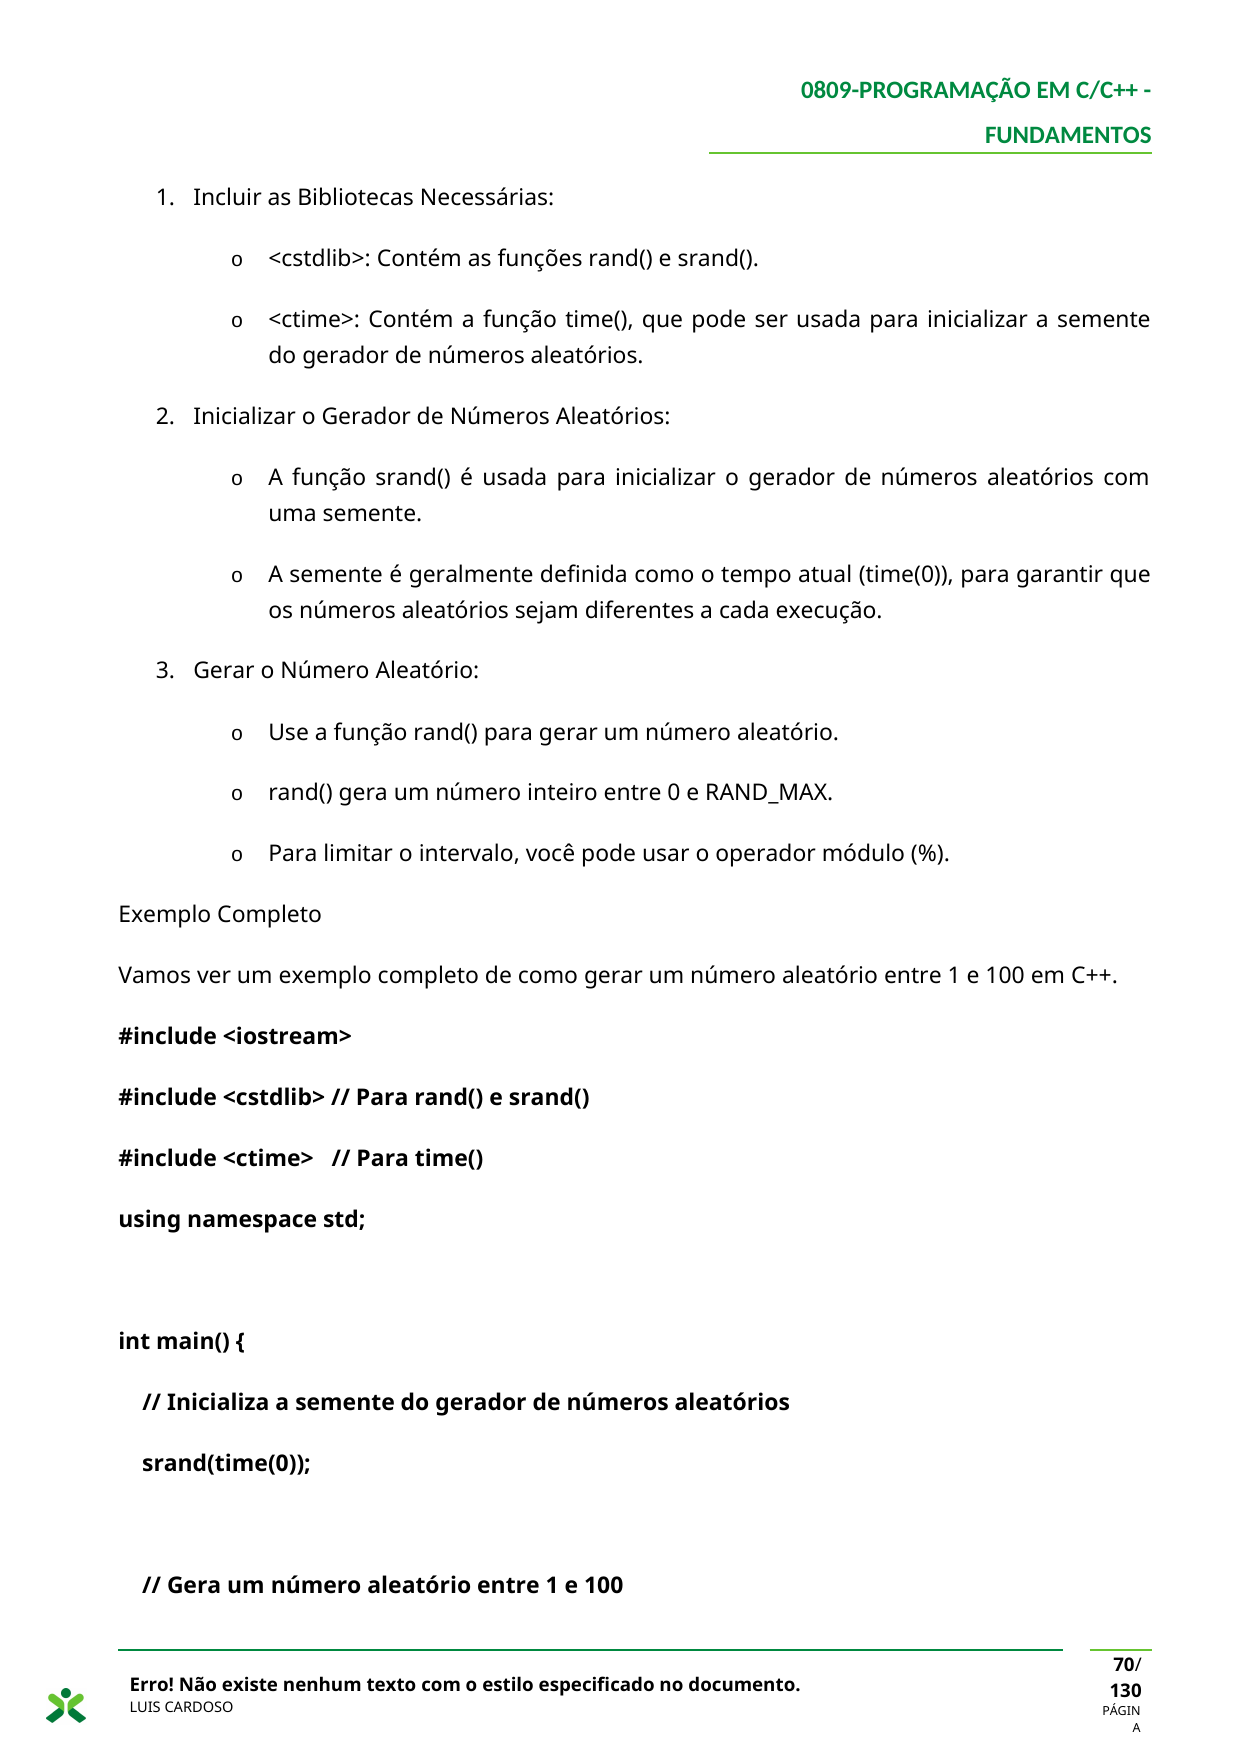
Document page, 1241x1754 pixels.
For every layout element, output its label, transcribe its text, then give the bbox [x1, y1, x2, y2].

list A semente é geralmente definida como o tempo atual (time(0)), para garantir que os números aleatórios sejam diferentes a cada execução. [231, 558, 1152, 625]
list <ctime>: Contém a função time(), que pode ser usada para inicializar a semente do gerador de números aleatórios. [231, 303, 1152, 370]
text srand(time(0)); [118, 1447, 1152, 1478]
list Inicializar o Gerador de Números Aleatórios: [156, 400, 1152, 431]
list Incluir as Bibliotecas Necessárias: [156, 181, 1152, 212]
text #include <cstdlib> // Para rand() e srand() [118, 1081, 1152, 1112]
text Vamos ver um exemplo completo de como gerar um número aleatório entre 1 e 100 em C++. [118, 959, 1152, 990]
text using namespace std; [118, 1203, 1152, 1234]
list Gerar o Número Aleatório: [156, 654, 1152, 686]
list Para limitar o intervalo, você pode usar o operador módulo (%). [231, 837, 1152, 868]
text #include <iostream> [118, 1020, 1152, 1051]
list <cstdlib>: Contém as funções rand() e srand(). [231, 242, 1152, 273]
picture [46, 1688, 87, 1725]
list A função srand() é usada para inicializar o gerador de números aleatórios com uma semente. [231, 461, 1152, 528]
list Use a função rand() para gerar um número aleatório. [231, 715, 1152, 747]
text int main() { [118, 1325, 1152, 1356]
text // Inicializa a semente do gerador de números aleatórios [118, 1386, 1152, 1417]
text // Gera um número aleatório entre 1 e 100 [118, 1568, 1152, 1600]
text Exemplo Completo [118, 898, 1152, 929]
text #include <ctime> // Para time() [118, 1142, 1152, 1173]
list rand() gera um número inteiro entre 0 e RAND_MAX. [231, 776, 1152, 808]
